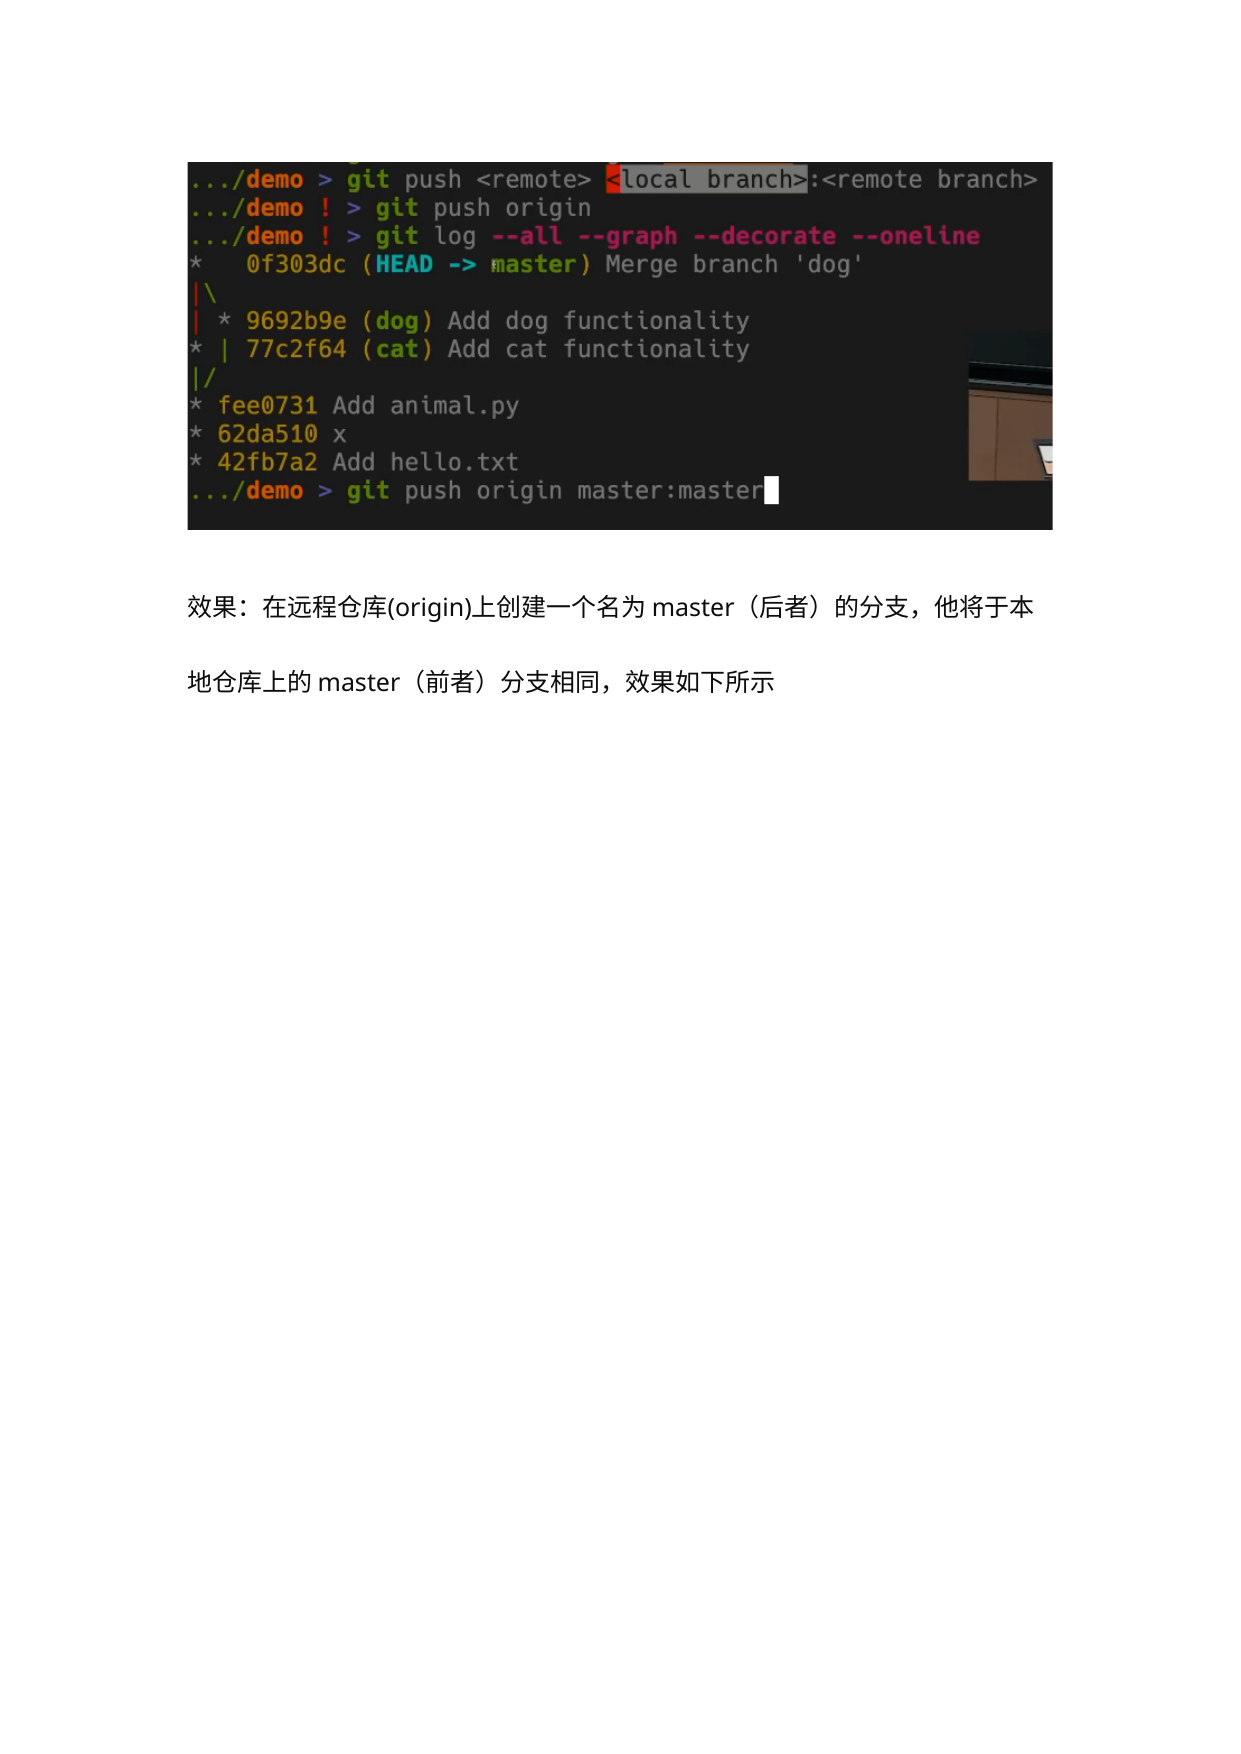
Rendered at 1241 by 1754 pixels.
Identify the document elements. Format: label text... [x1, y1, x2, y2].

text 效果：在远程仓库(origin)上创建一个名为master（后者）的分支，他将于本地仓库上的master（前者）分支相同，效果如下所示 [187, 573, 1053, 713]
picture [187, 162, 1053, 530]
